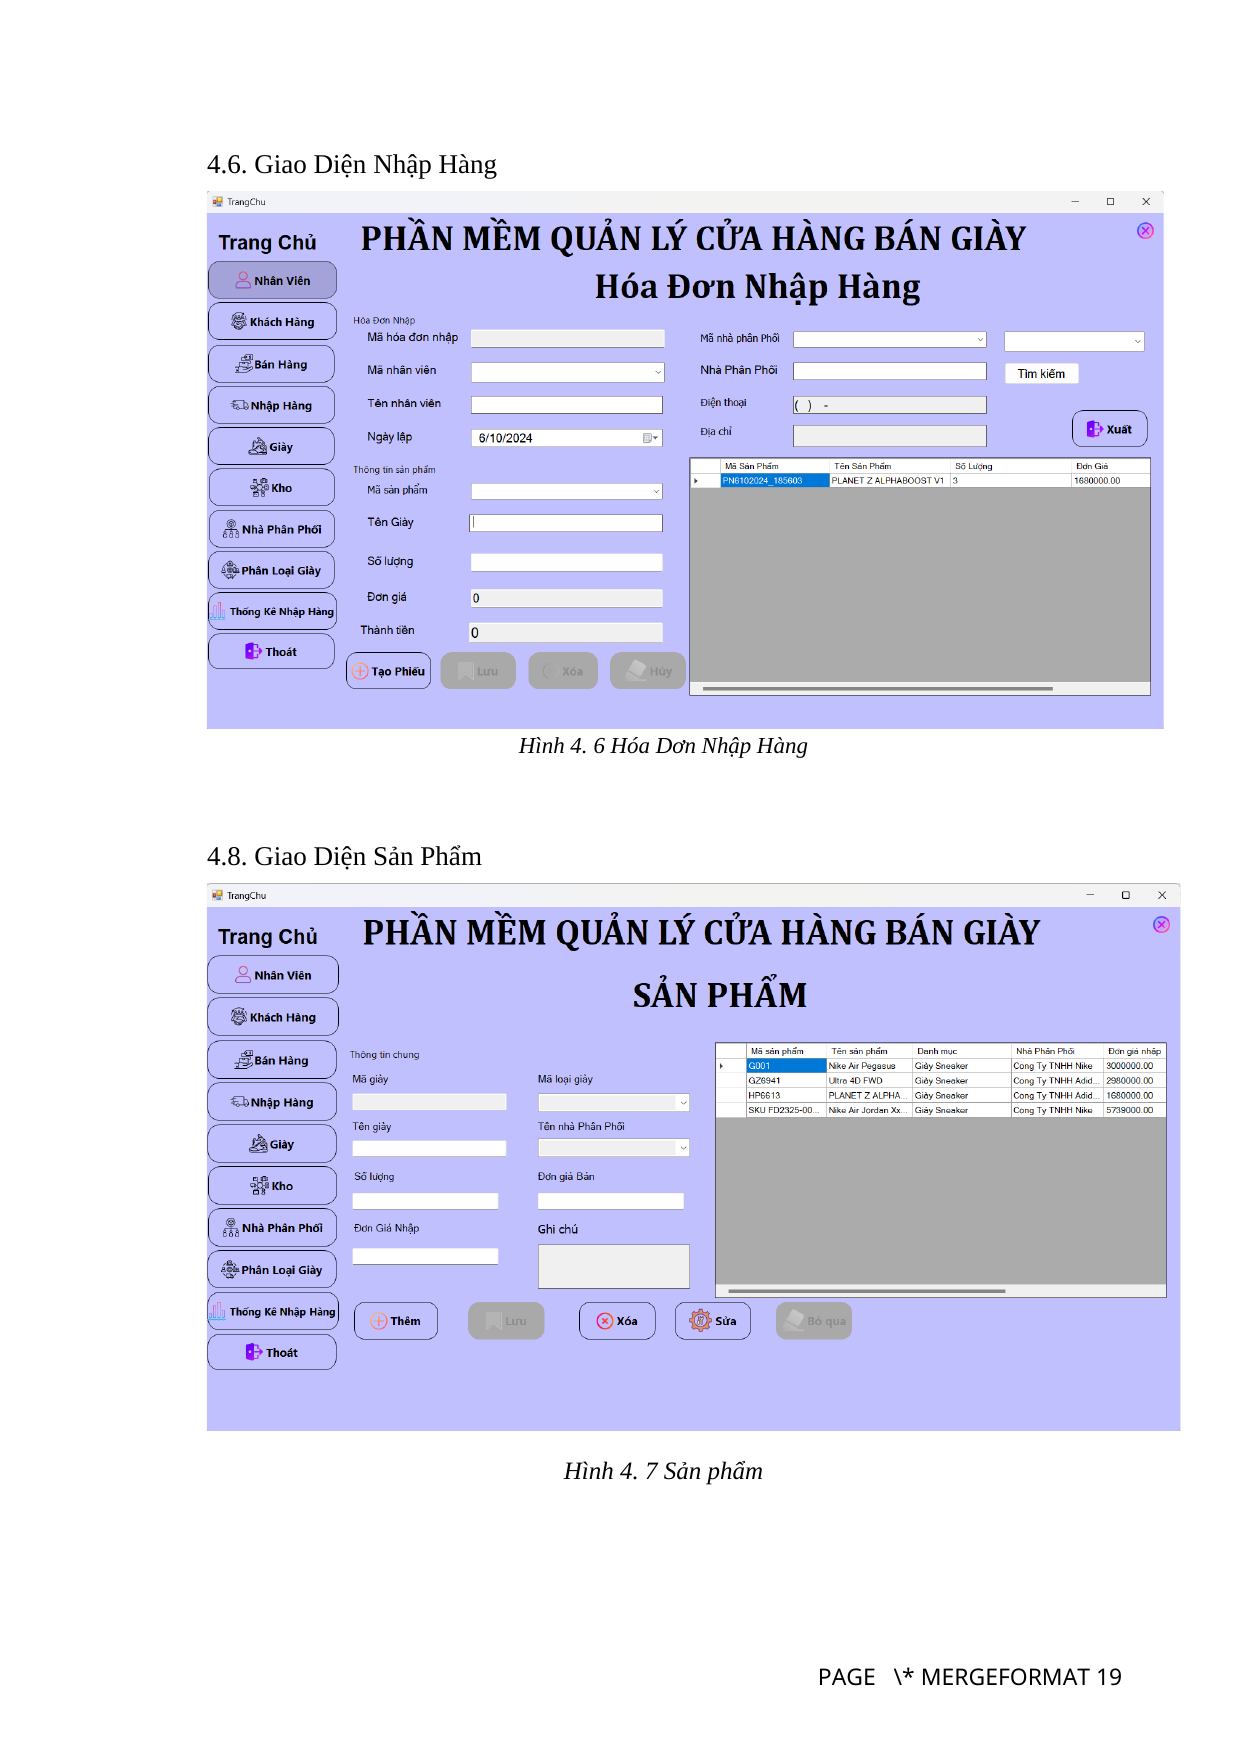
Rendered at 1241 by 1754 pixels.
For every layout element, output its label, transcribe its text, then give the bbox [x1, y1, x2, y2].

picture [206, 883, 1181, 1431]
text Hình 4. 6 Hóa Dơn Nhập Hàng [207, 729, 1122, 758]
text Hình 4. 7 Sản phẩm [207, 1456, 1122, 1485]
subtitle 4.8. Giao Diện Sản Phẩm [207, 840, 1122, 871]
picture [206, 191, 1164, 729]
subtitle 4.6. Giao Diện Nhập Hàng [207, 148, 1122, 179]
